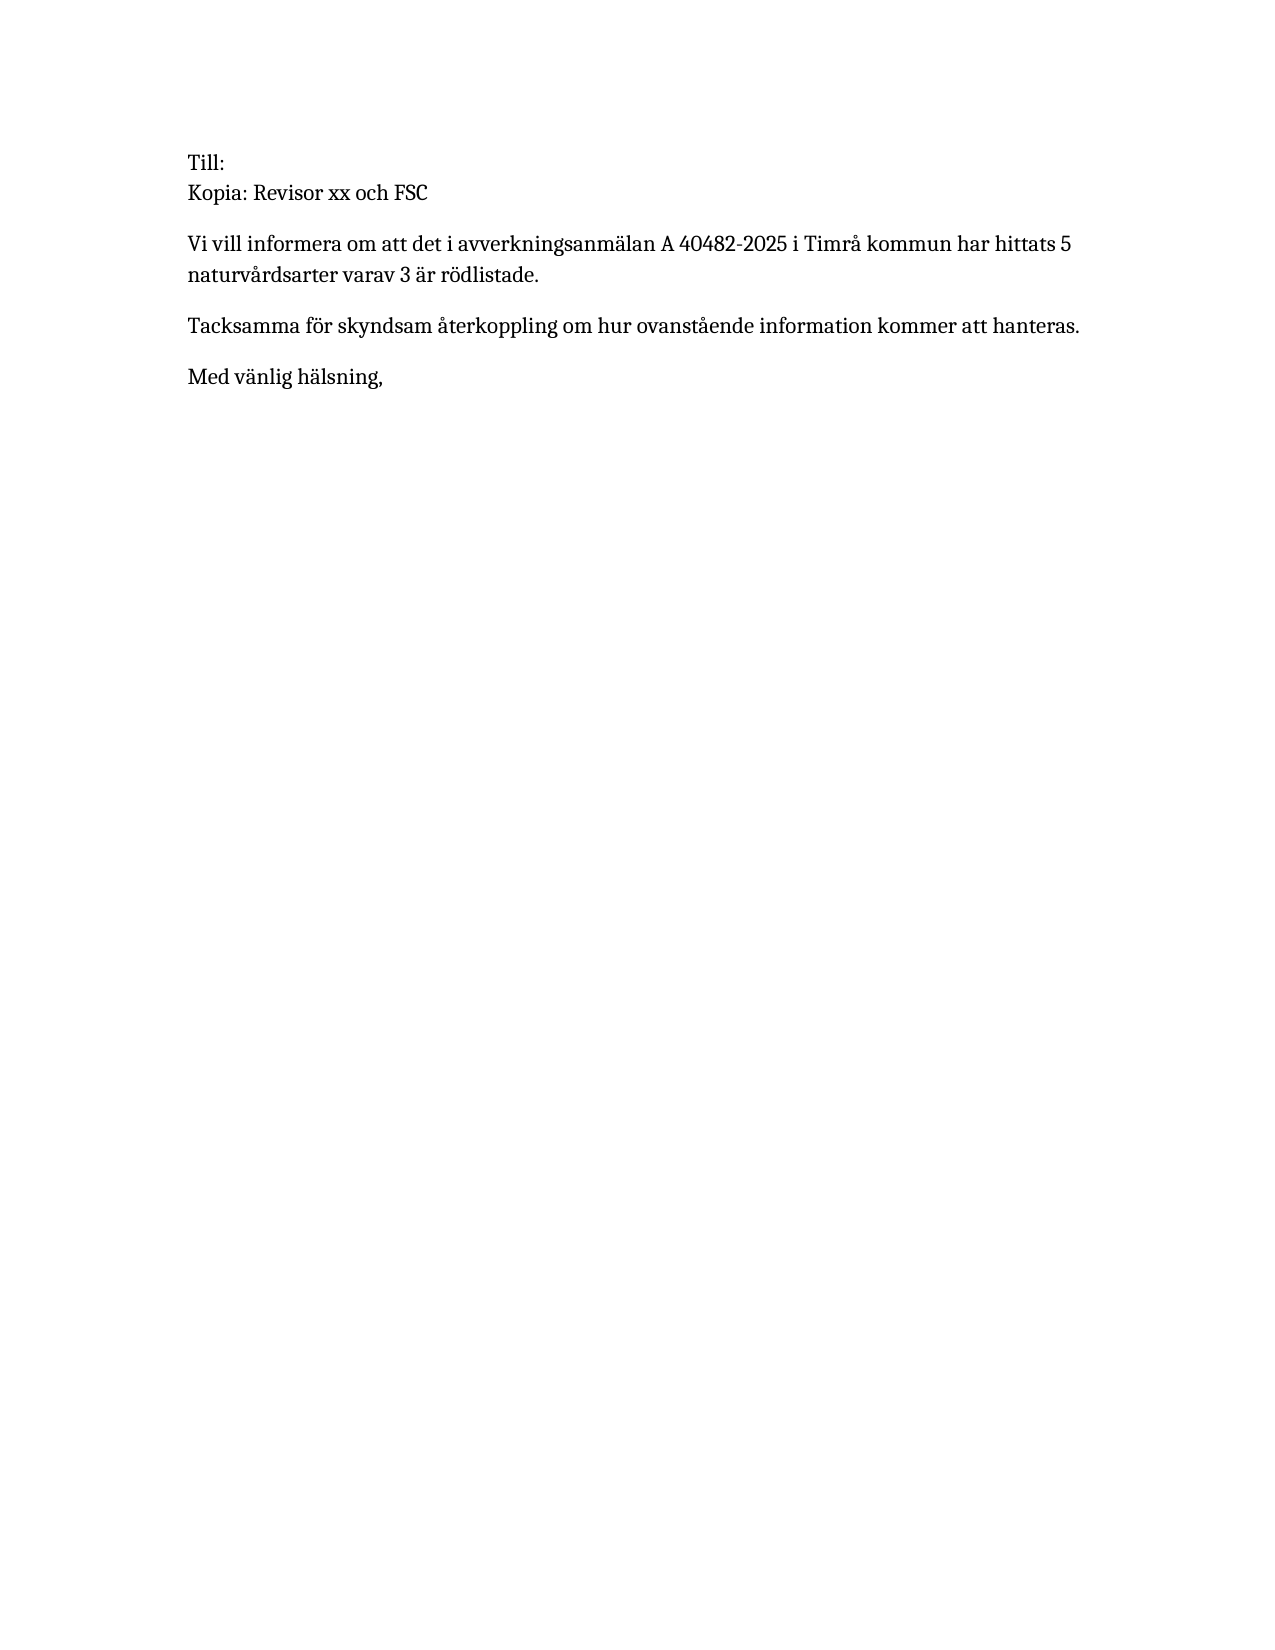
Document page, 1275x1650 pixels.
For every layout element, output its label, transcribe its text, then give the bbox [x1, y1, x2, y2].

text Till: Kopia: Revisor xx och FSC [187, 150, 1087, 207]
text Vi vill informera om att det i avverkningsanmälan A 40482-2025 i Timrå kommun har hittats 5 naturvårdsarter varav 3 är rödlistade. [187, 231, 1087, 288]
text Tacksamma för skyndsam återkoppling om hur ovanstående information kommer att hanteras. [187, 312, 1087, 339]
text Med vänlig hälsning, [187, 363, 1087, 420]
